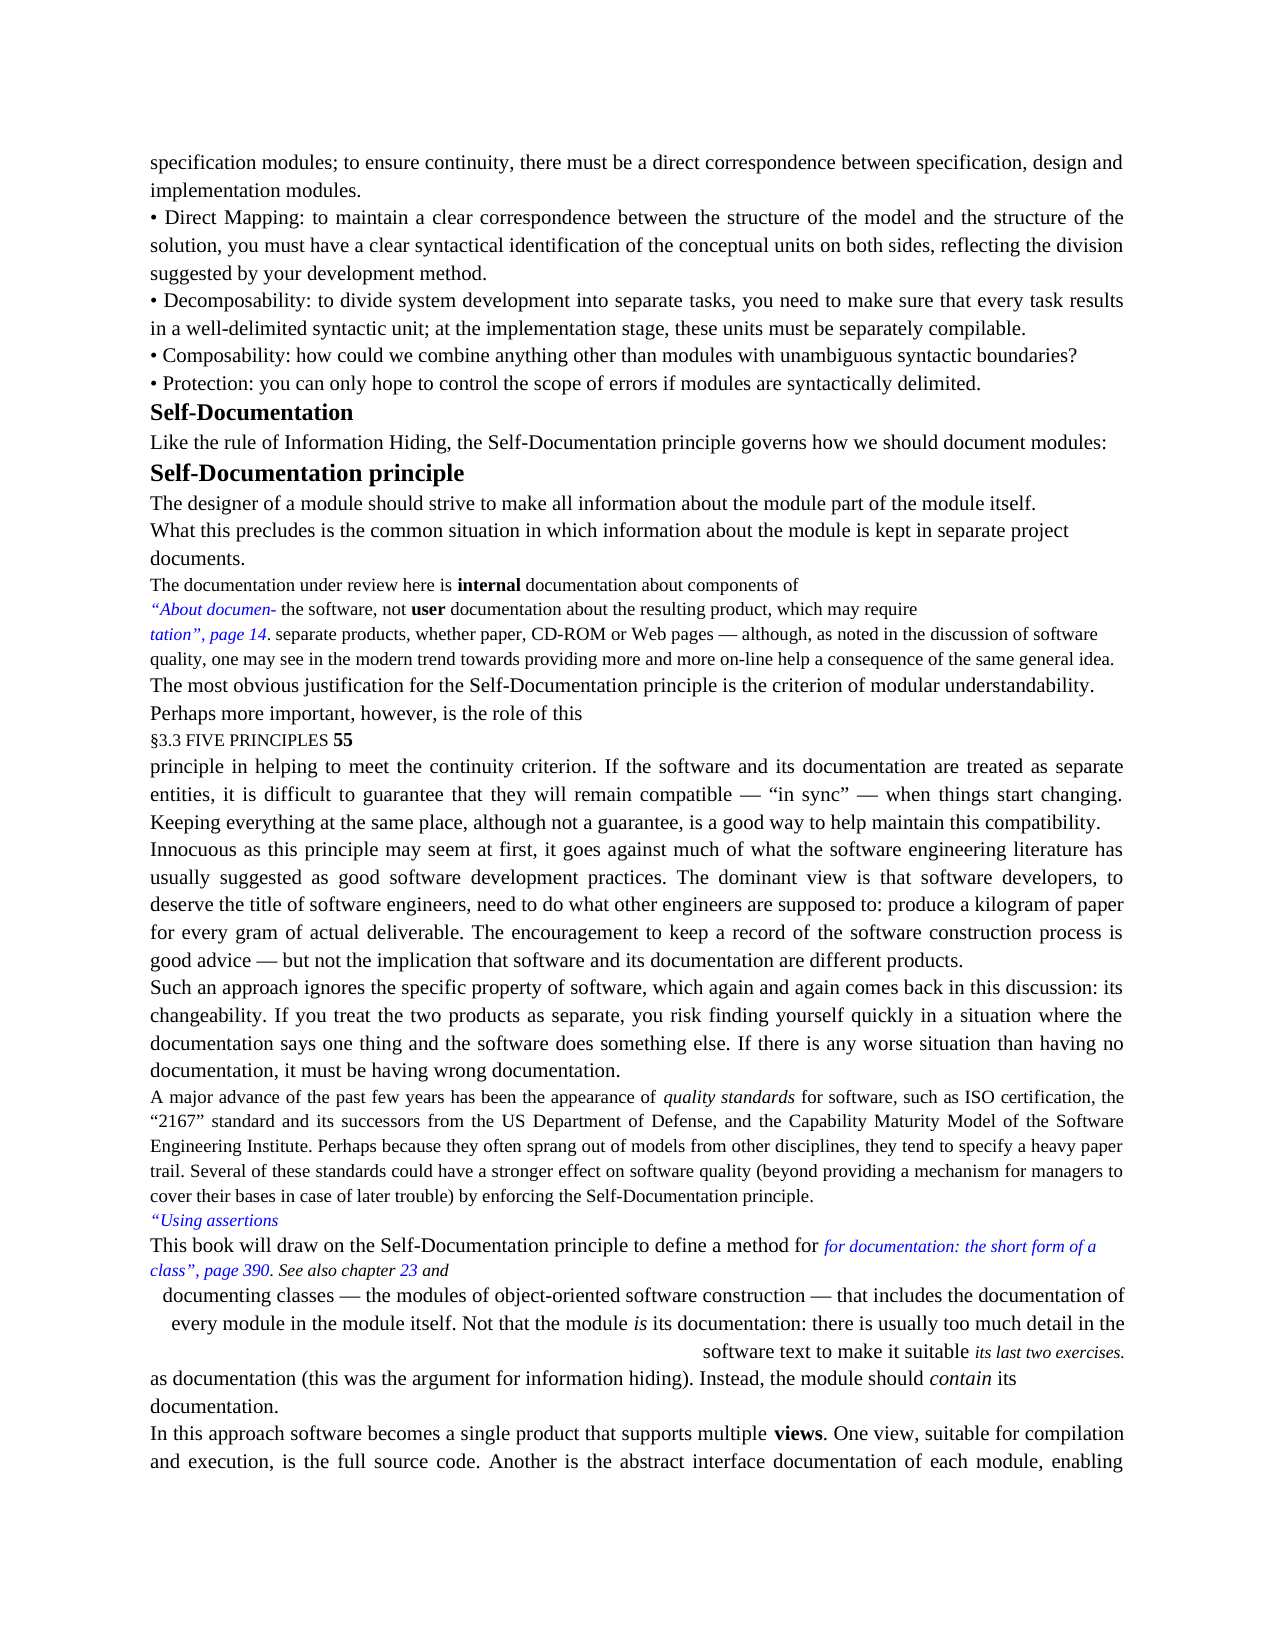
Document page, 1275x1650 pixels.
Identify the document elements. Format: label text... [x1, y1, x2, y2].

text • Protection: you can only hope to control the scope of errors if modules are syntactically delimited. [150, 371, 1125, 395]
text The documentation under review here is internal documentation about components of [150, 573, 1125, 595]
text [150, 1421, 1125, 1473]
text as documentation (this was the argument for information hiding). Instead, the module should contain its documentation. [150, 1366, 1125, 1418]
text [150, 150, 1125, 202]
text • Decomposability: to divide system development into separate tasks, you need to make sure that every task results in a well-delimited syntactic unit; at the implementation stage, these units must be separately compilable. [150, 288, 1125, 340]
text What this precludes is the common situation in which information about the module is kept in separate project documents. [150, 518, 1125, 570]
text • Composability: how could we combine anything other than modules with unambiguous syntactic boundaries? [150, 343, 1125, 367]
text A major advance of the past few years has been the appearance of quality standards for software, such as ISO certification, the “2167” standard and its successors from the US Department of Defense, and the Capability Maturity Model of the Software Engineering Institute. Perhaps because they often sprang out of models from other disciplines, they tend to specify a heavy paper trail. Several of these standards could have a stronger effect on software quality (beyond providing a mechanism for managers to cover their bases in case of later trouble) by enforcing the Self-Documentation principle. [150, 1086, 1125, 1206]
text principle in helping to meet the continuity criterion. If the software and its documentation are treated as separate entities, it is difficult to guarantee that they will remain compatible — “in sync” — when things start changing. Keeping everything at the same place, although not a guarantee, is a good way to help maintain this compatibility. [150, 754, 1125, 834]
text Innocuous as this principle may seem at first, it goes against much of what the software engineering literature has usually suggested as good software development practices. The dominant view is that software developers, to deserve the title of software engineers, need to do what other engineers are supposed to: produce a kilogram of paper for every gram of actual deliverable. The encouragement to keep a record of the software construction process is good advice — but not the implication that software and its documentation are different products. [150, 837, 1125, 972]
text This book will draw on the Self-Documentation principle to define a method for for documentation: the short form of a class”, page 390. See also chapter 23 and [150, 1233, 1125, 1280]
text • Direct Mapping: to maintain a clear correspondence between the structure of the model and the structure of the solution, you must have a clear syntactical identification of the conceptual units on both sides, reflecting the division suggested by your development method. [150, 205, 1125, 284]
text Self-Documentation [150, 398, 1125, 426]
text “About documen- the software, not user documentation about the resulting product, which may require [150, 598, 1125, 620]
text tation”, page 14. separate products, whether paper, CD-ROM or Web pages — although, as noted in the discussion of software quality, one may see in the modern trend towards providing more and more on-line help a consequence of the same general idea. The most obvious justification for the Self-Documentation principle is the criterion of modular understandability. Perhaps more important, however, is the role of this [150, 623, 1125, 725]
text documenting classes — the modules of object-oriented software construction — that includes the documentation of every module in the module itself. Not that the module is its documentation: there is usually too much detail in the software text to make it suitable its last two exercises. [150, 1283, 1125, 1363]
text Such an approach ignores the specific property of software, which again and again comes back in this discussion: its changeability. If you treat the two products as separate, you risk finding yourself quickly in a situation where the documentation says one thing and the software does something else. If there is any worse situation than having no documentation, it must be having wrong documentation. [150, 975, 1125, 1082]
text §3.3 FIVE PRINCIPLES 55 [150, 728, 1125, 751]
text “Using assertions [150, 1209, 1125, 1230]
text Self-Documentation principle [150, 458, 1125, 486]
text The designer of a module should strive to make all information about the module part of the module itself. [150, 491, 1125, 515]
text Like the rule of Information Hiding, the Self-Documentation principle governs how we should document modules: [150, 430, 1125, 454]
